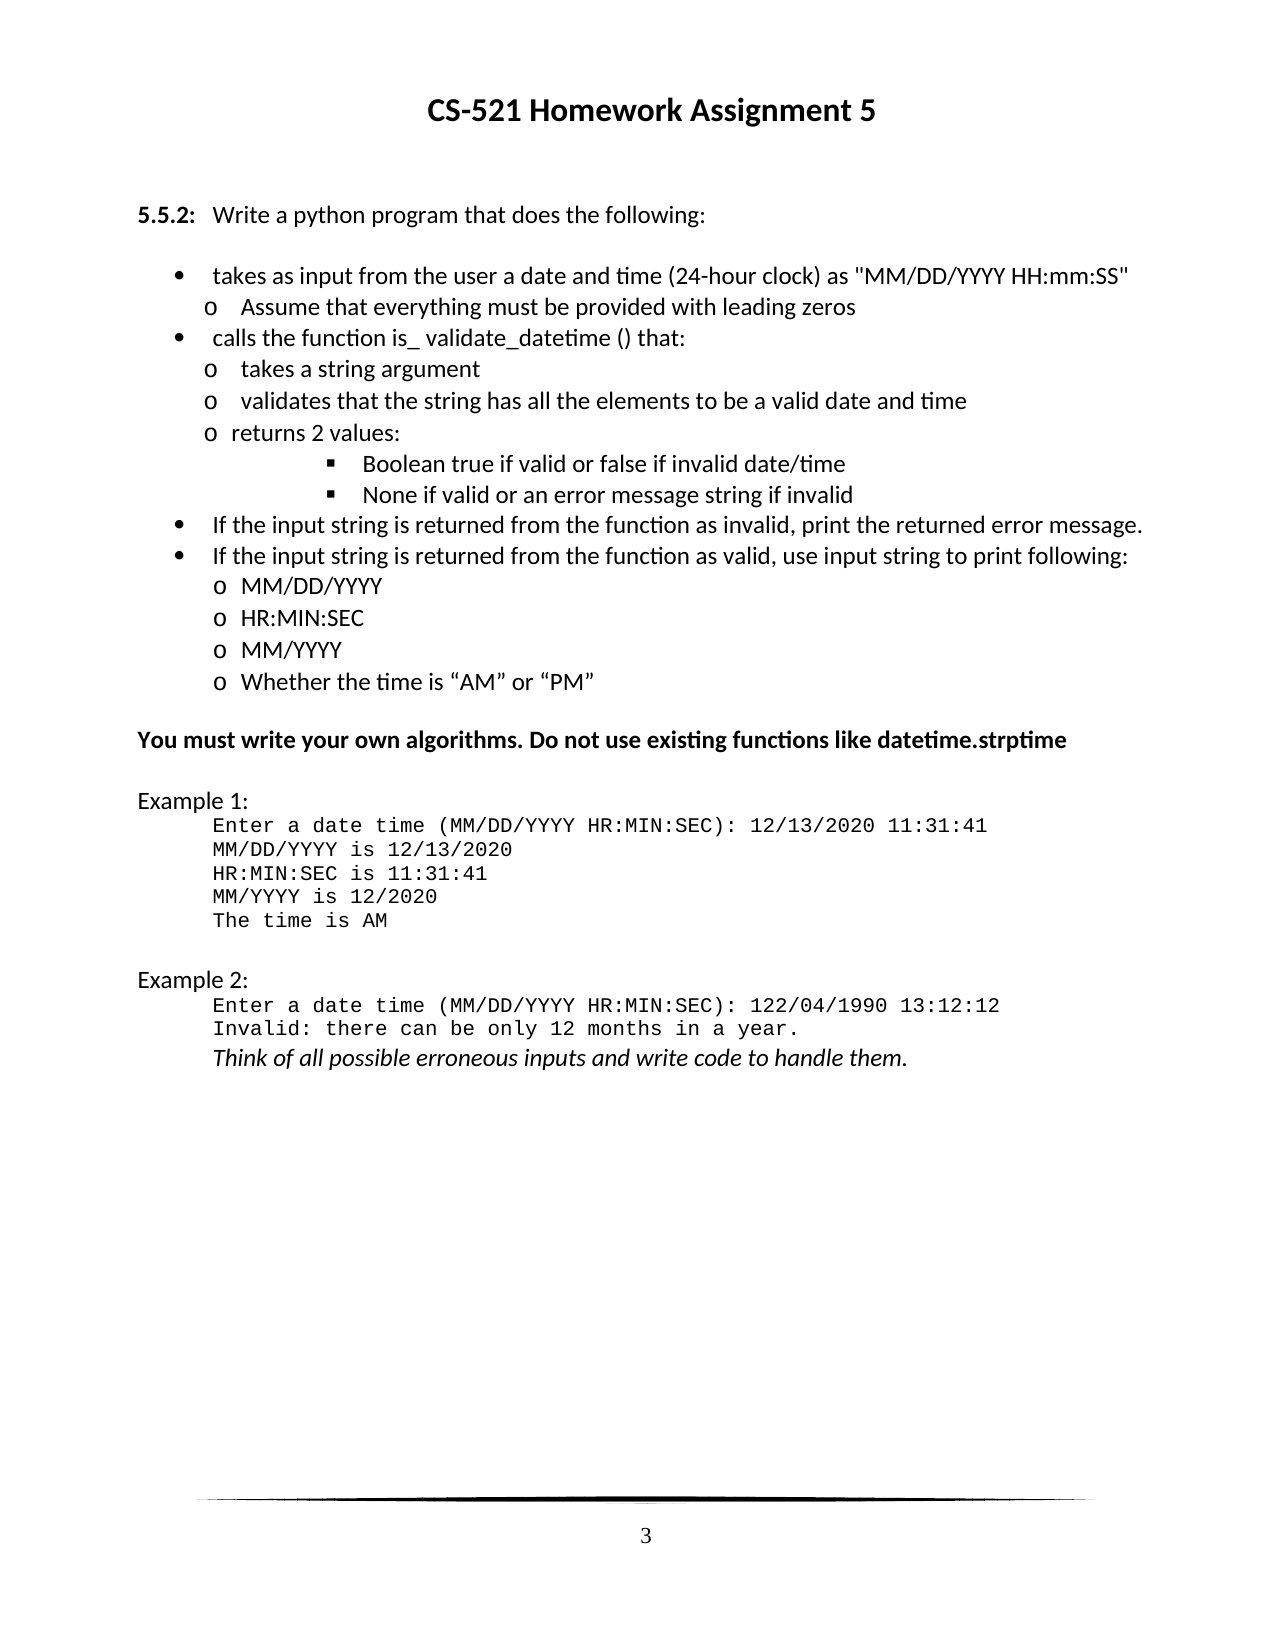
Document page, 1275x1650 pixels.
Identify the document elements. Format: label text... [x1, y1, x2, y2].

list HR:MIN:SEC [212, 602, 1154, 634]
list Boolean true if valid or false if invalid date/time [325, 448, 1154, 479]
list validates that the string has all the elements to be a valid date and time [203, 385, 1154, 417]
list If the input string is returned from the function as valid, use input string to print following: [175, 540, 1154, 571]
list MM/YYYY [212, 634, 1154, 666]
text MM/YYYY is 12/2020 The time is AM [137, 886, 1154, 934]
text Example 1: [137, 785, 1154, 816]
text Enter a date time (MM/DD/YYYY HR:MIN:SEC): 12/13/2020 11:31:41 MM/DD/YYYY is 12/13/2020 [137, 816, 1154, 863]
list Assume that everything must be provided with leading zeros [203, 291, 1154, 323]
picture [197, 1495, 1095, 1504]
text 5.5.2: Write a python program that does the following: [137, 199, 1154, 230]
list calls the function is_ validate_datetime () that: [175, 323, 1154, 353]
list Whether the time is “AM” or “PM” [212, 666, 1154, 698]
text You must write your own algorithms. Do not use existing functions like datetime.strptime [137, 724, 1154, 754]
text Think of all possible erroneous inputs and write code to handle them. [137, 1042, 1154, 1073]
list returns 2 values: [203, 417, 1154, 448]
text Example 2: [137, 964, 1154, 995]
text HR:MIN:SEC is 11:31:41 [137, 863, 1154, 886]
list takes as input from the user a date and time (24-hour clock) as "MM/DD/YYYY HH:mm:SS" [175, 260, 1154, 291]
list If the input string is returned from the function as invalid, print the returned error message. [175, 509, 1150, 540]
list takes a string argument [203, 353, 1154, 385]
list MM/DD/YYYY [212, 571, 1154, 602]
text Enter a date time (MM/DD/YYYY HR:MIN:SEC): 122/04/1990 13:12:12 Invalid: there can be only 12 months in a year. [137, 995, 1154, 1042]
list None if valid or an error message string if invalid [325, 479, 1154, 509]
